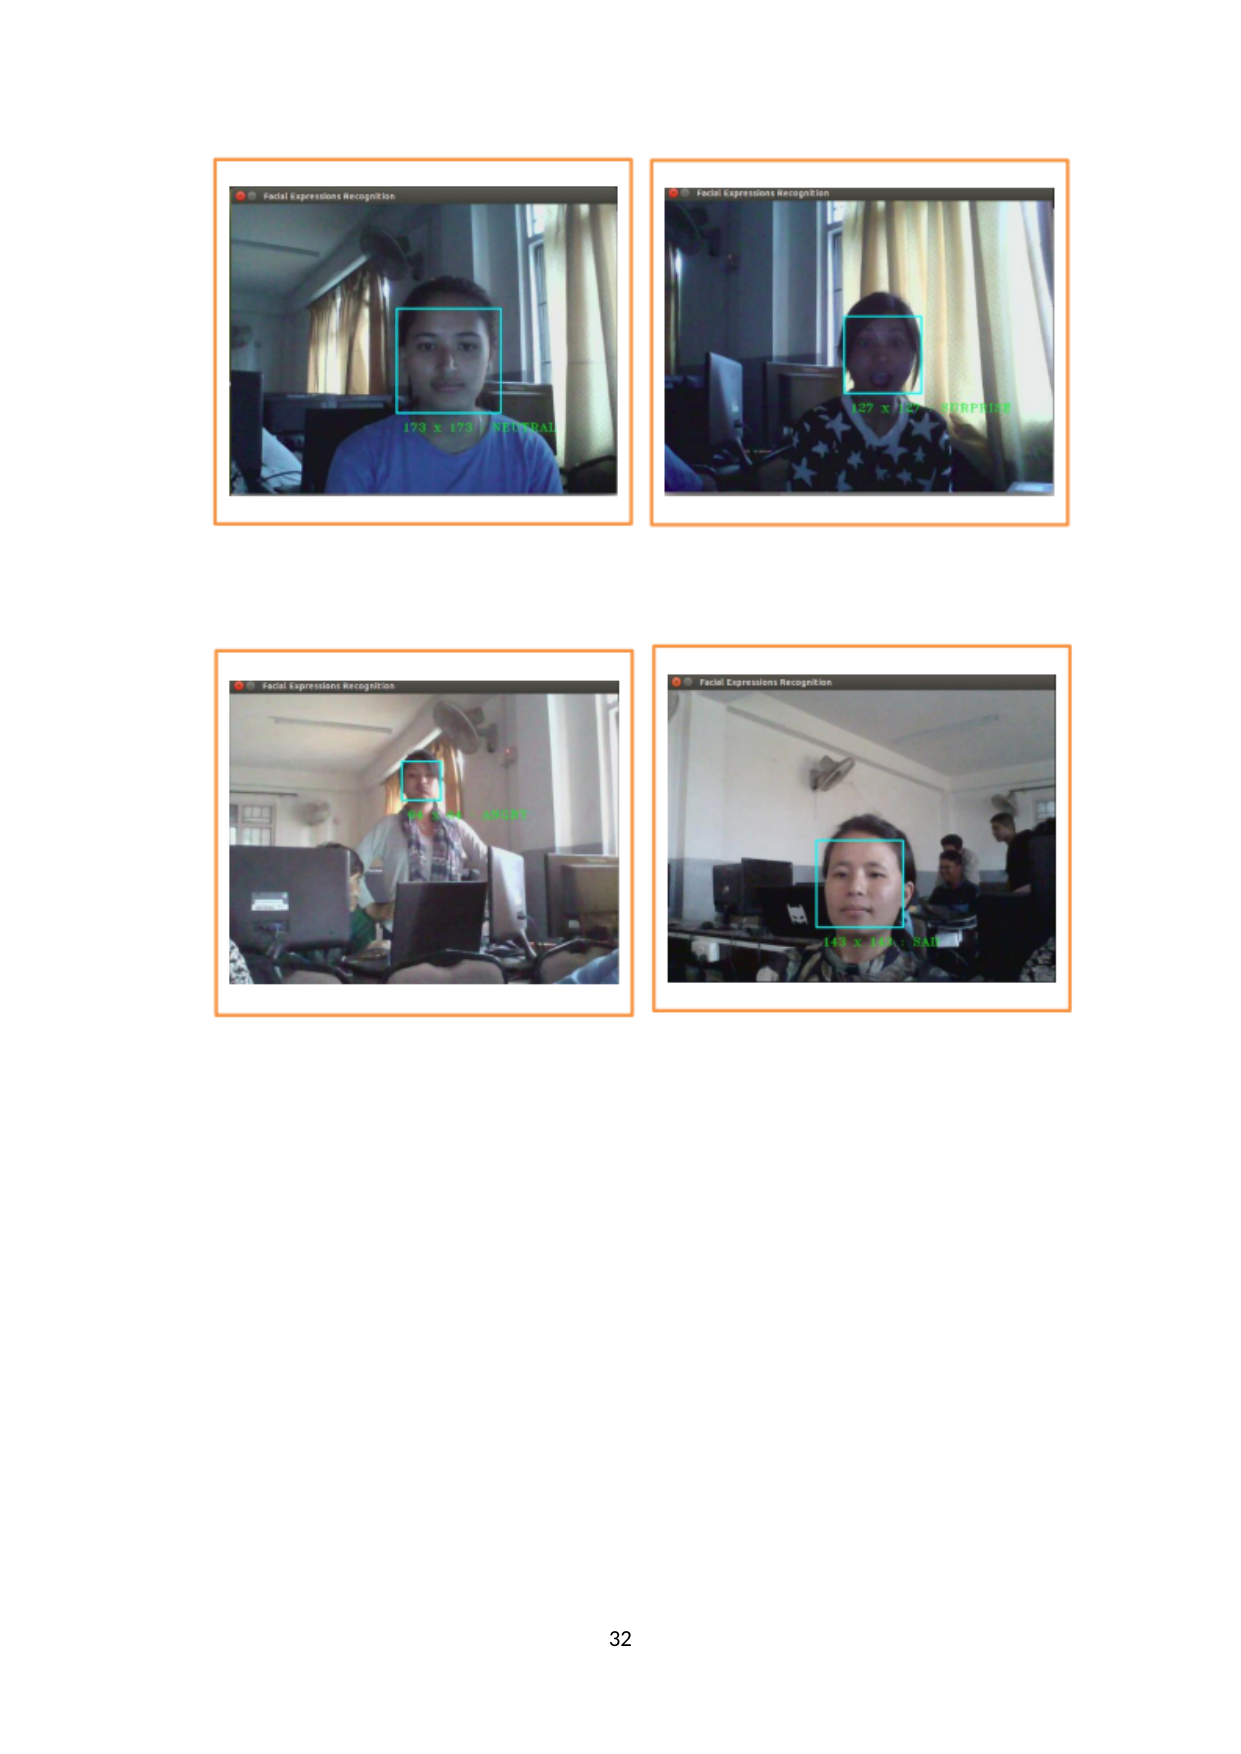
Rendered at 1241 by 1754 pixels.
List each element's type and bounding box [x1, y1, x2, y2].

picture [192, 150, 1085, 1033]
